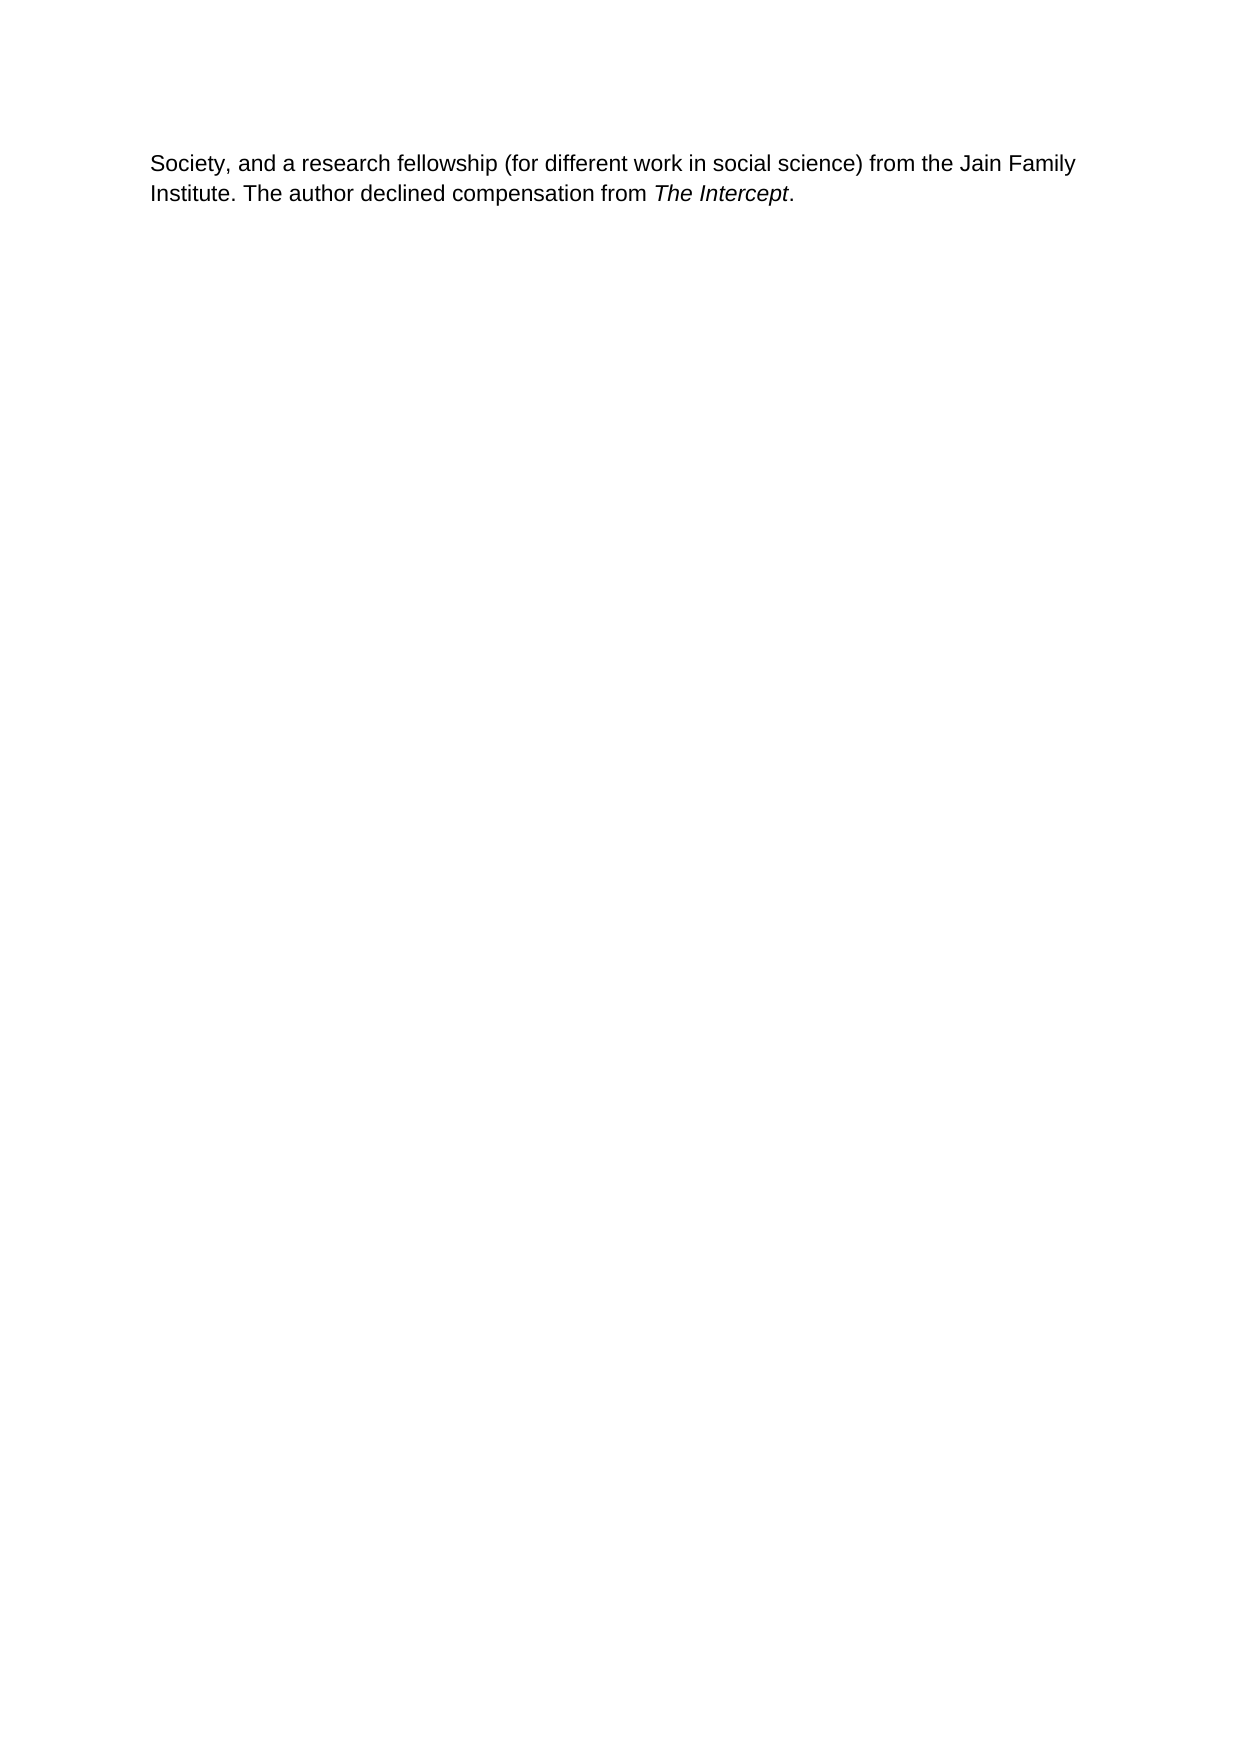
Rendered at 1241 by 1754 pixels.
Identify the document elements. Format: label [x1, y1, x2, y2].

text [150, 150, 1090, 207]
